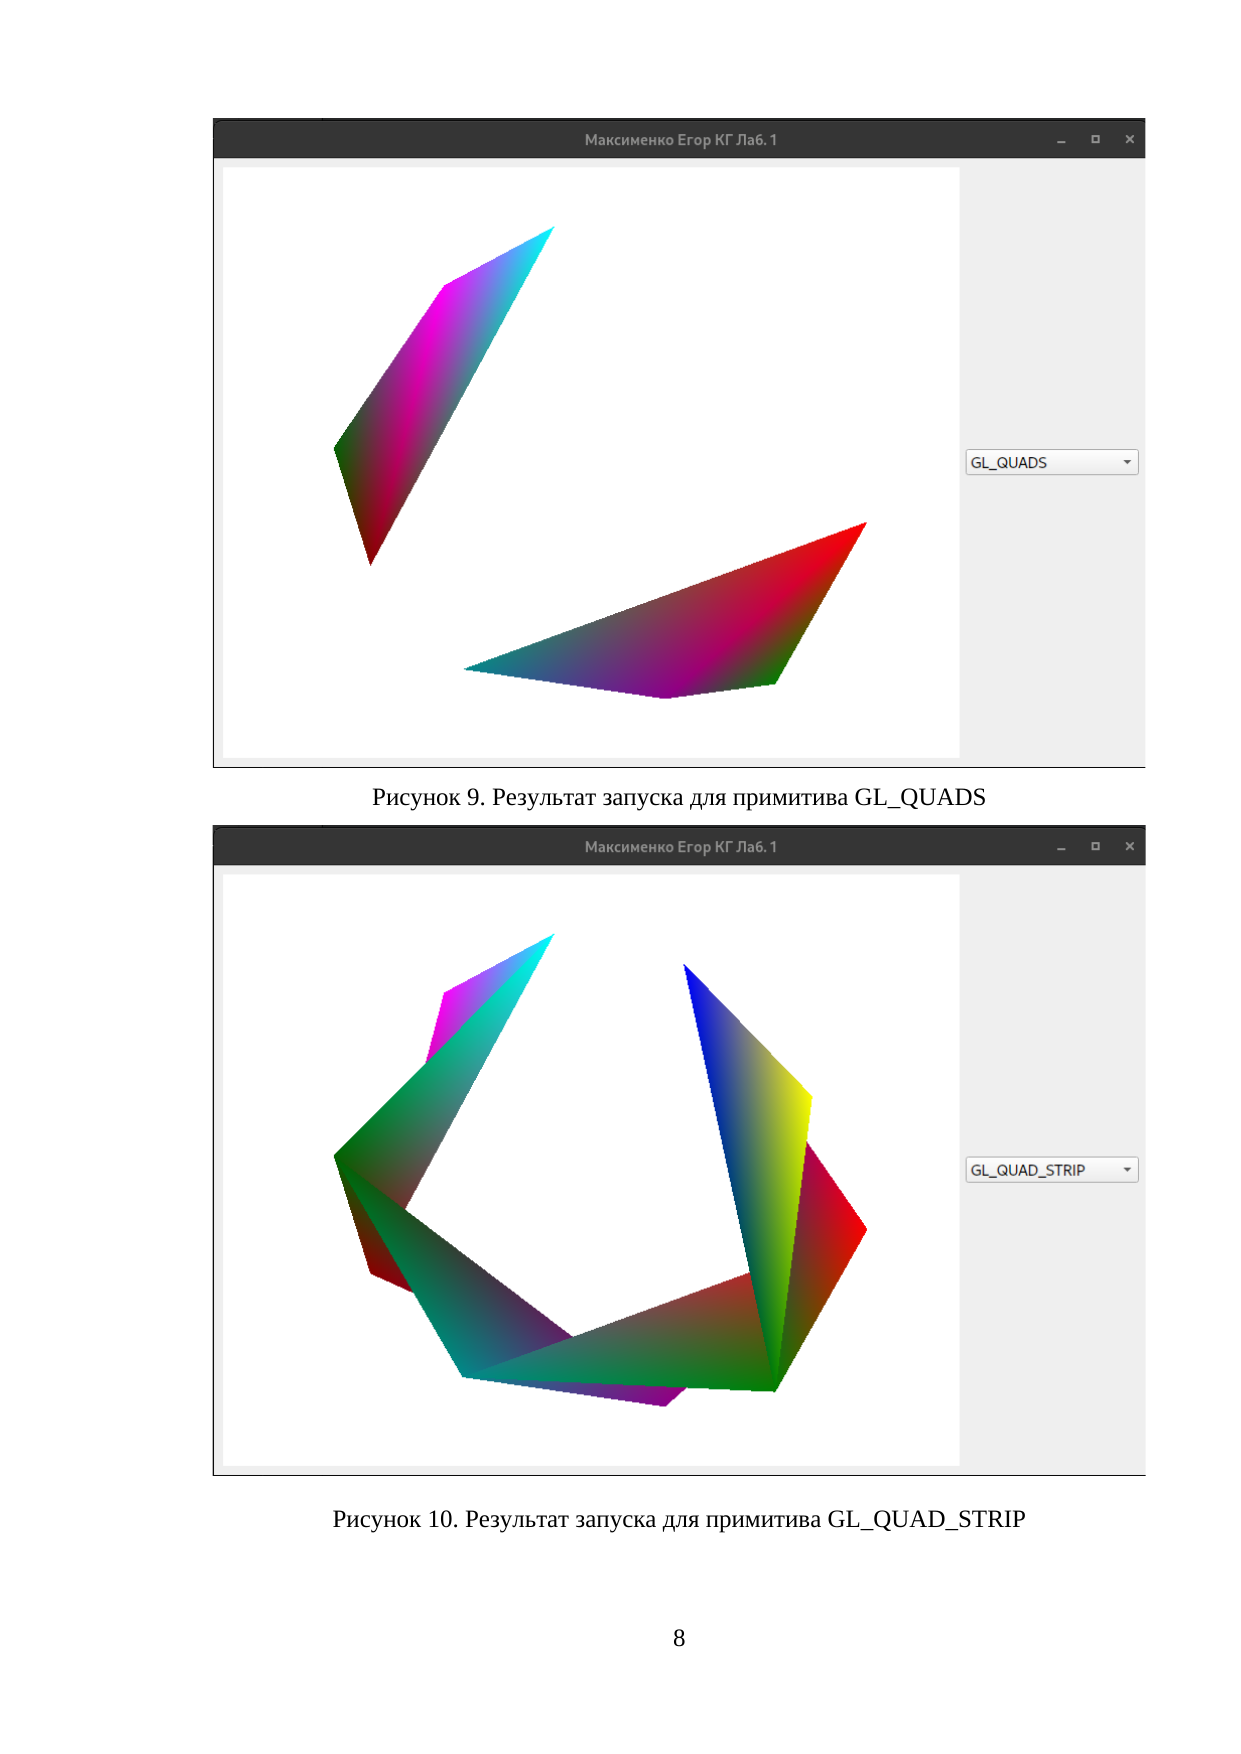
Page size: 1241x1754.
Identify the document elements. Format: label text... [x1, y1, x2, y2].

picture [212, 118, 1146, 768]
picture [212, 825, 1146, 1476]
